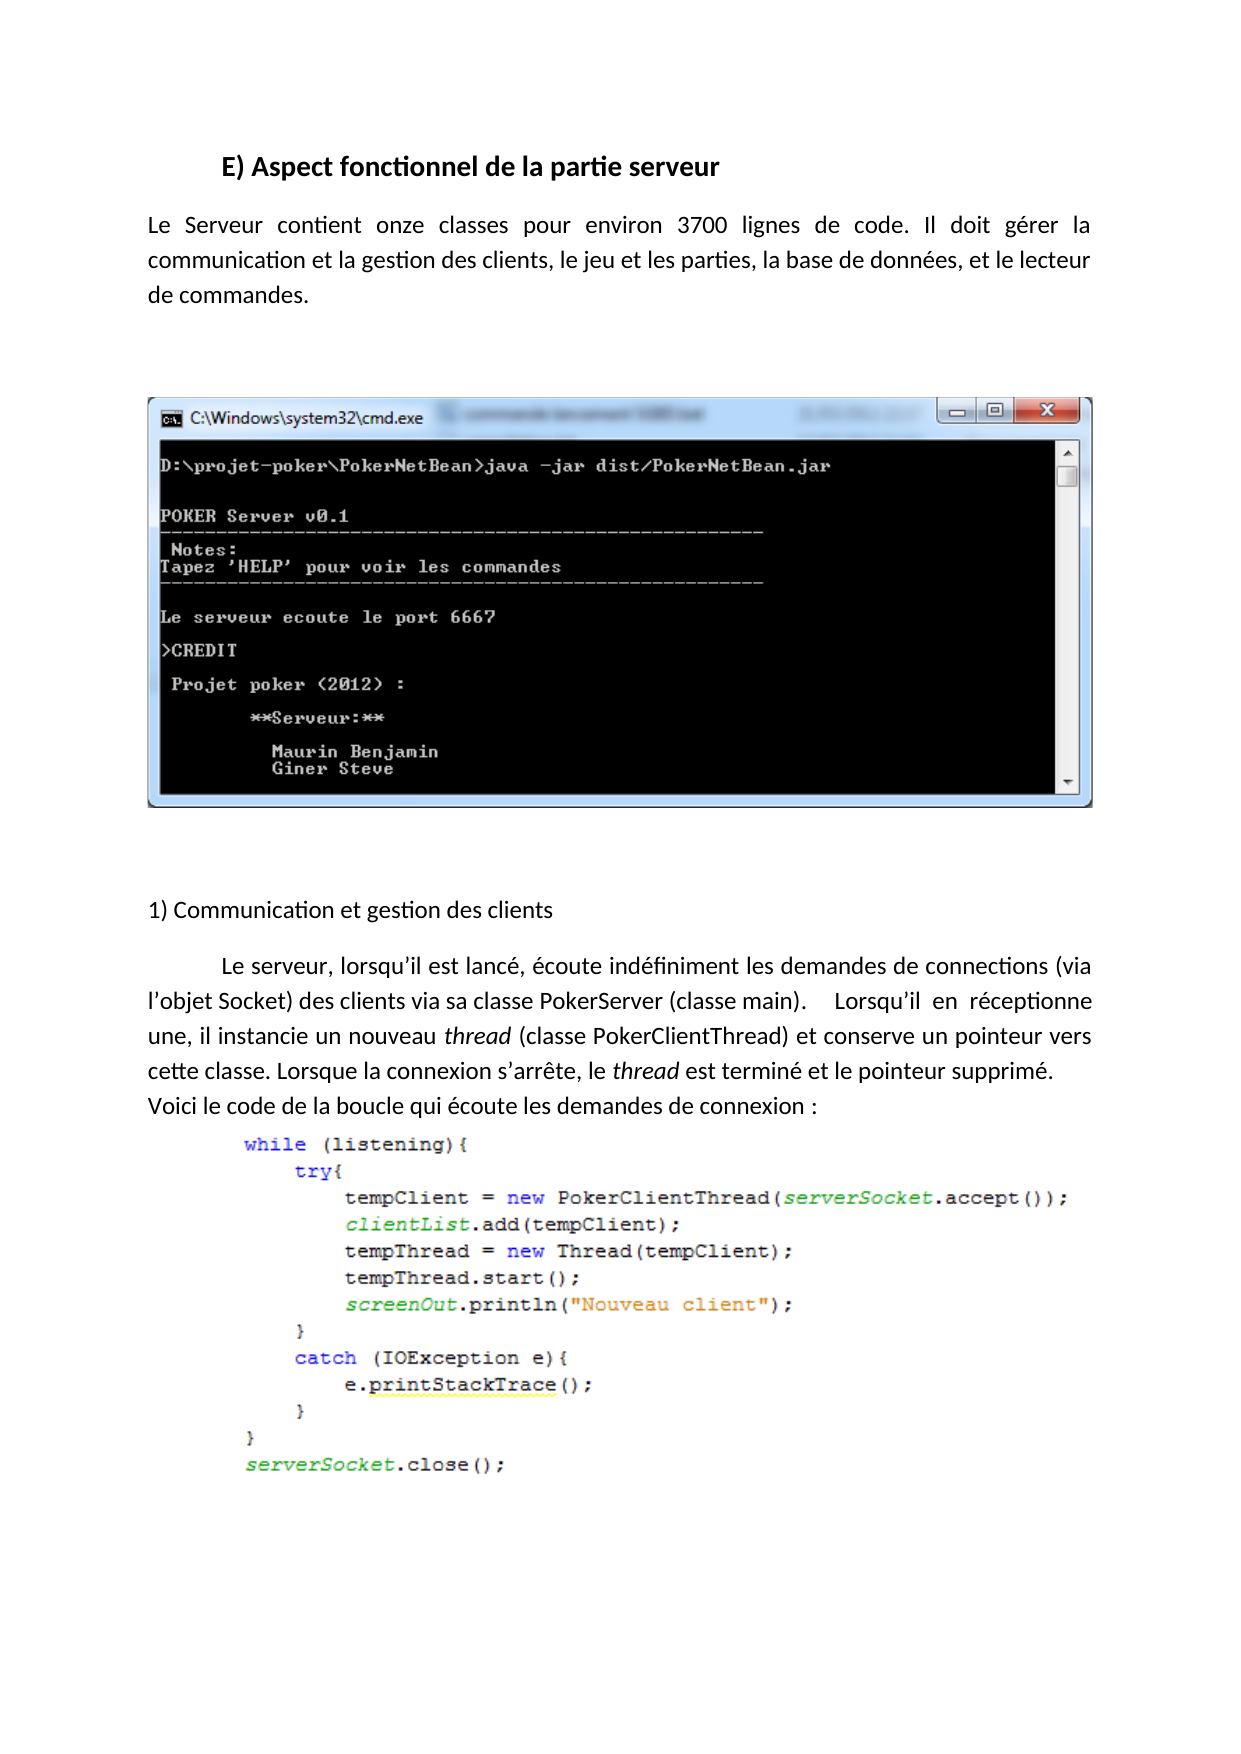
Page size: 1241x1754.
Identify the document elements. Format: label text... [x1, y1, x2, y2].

text E) Aspect fonctionnel de la partie serveur [148, 148, 1093, 183]
picture [147, 397, 1093, 808]
text Le Serveur contient onze classes pour environ 3700 lignes de code. Il doit gérer la communication et la gestion des clients, le jeu et les parties, la base de données, et le lecteur de commandes. [148, 209, 1093, 310]
text Voici le code de la boucle qui écoute les demandes de connexion : [148, 1090, 1093, 1121]
text Le serveur, lorsqu’il est lancé, écoute indéfiniment les demandes de connections (via l’objet Socket) des clients via sa classe PokerServer (classe main). Lorsqu’il en réceptionne une, il instancie un nouveau thread (classe PokerClientThread) et conserve un pointeur vers cette classe. Lorsque la connexion s’arrête, le thread est terminé et le pointeur supprimé. [148, 950, 1093, 1086]
text 1) Communication et gestion des clients [148, 894, 1093, 925]
picture [221, 1125, 1075, 1485]
